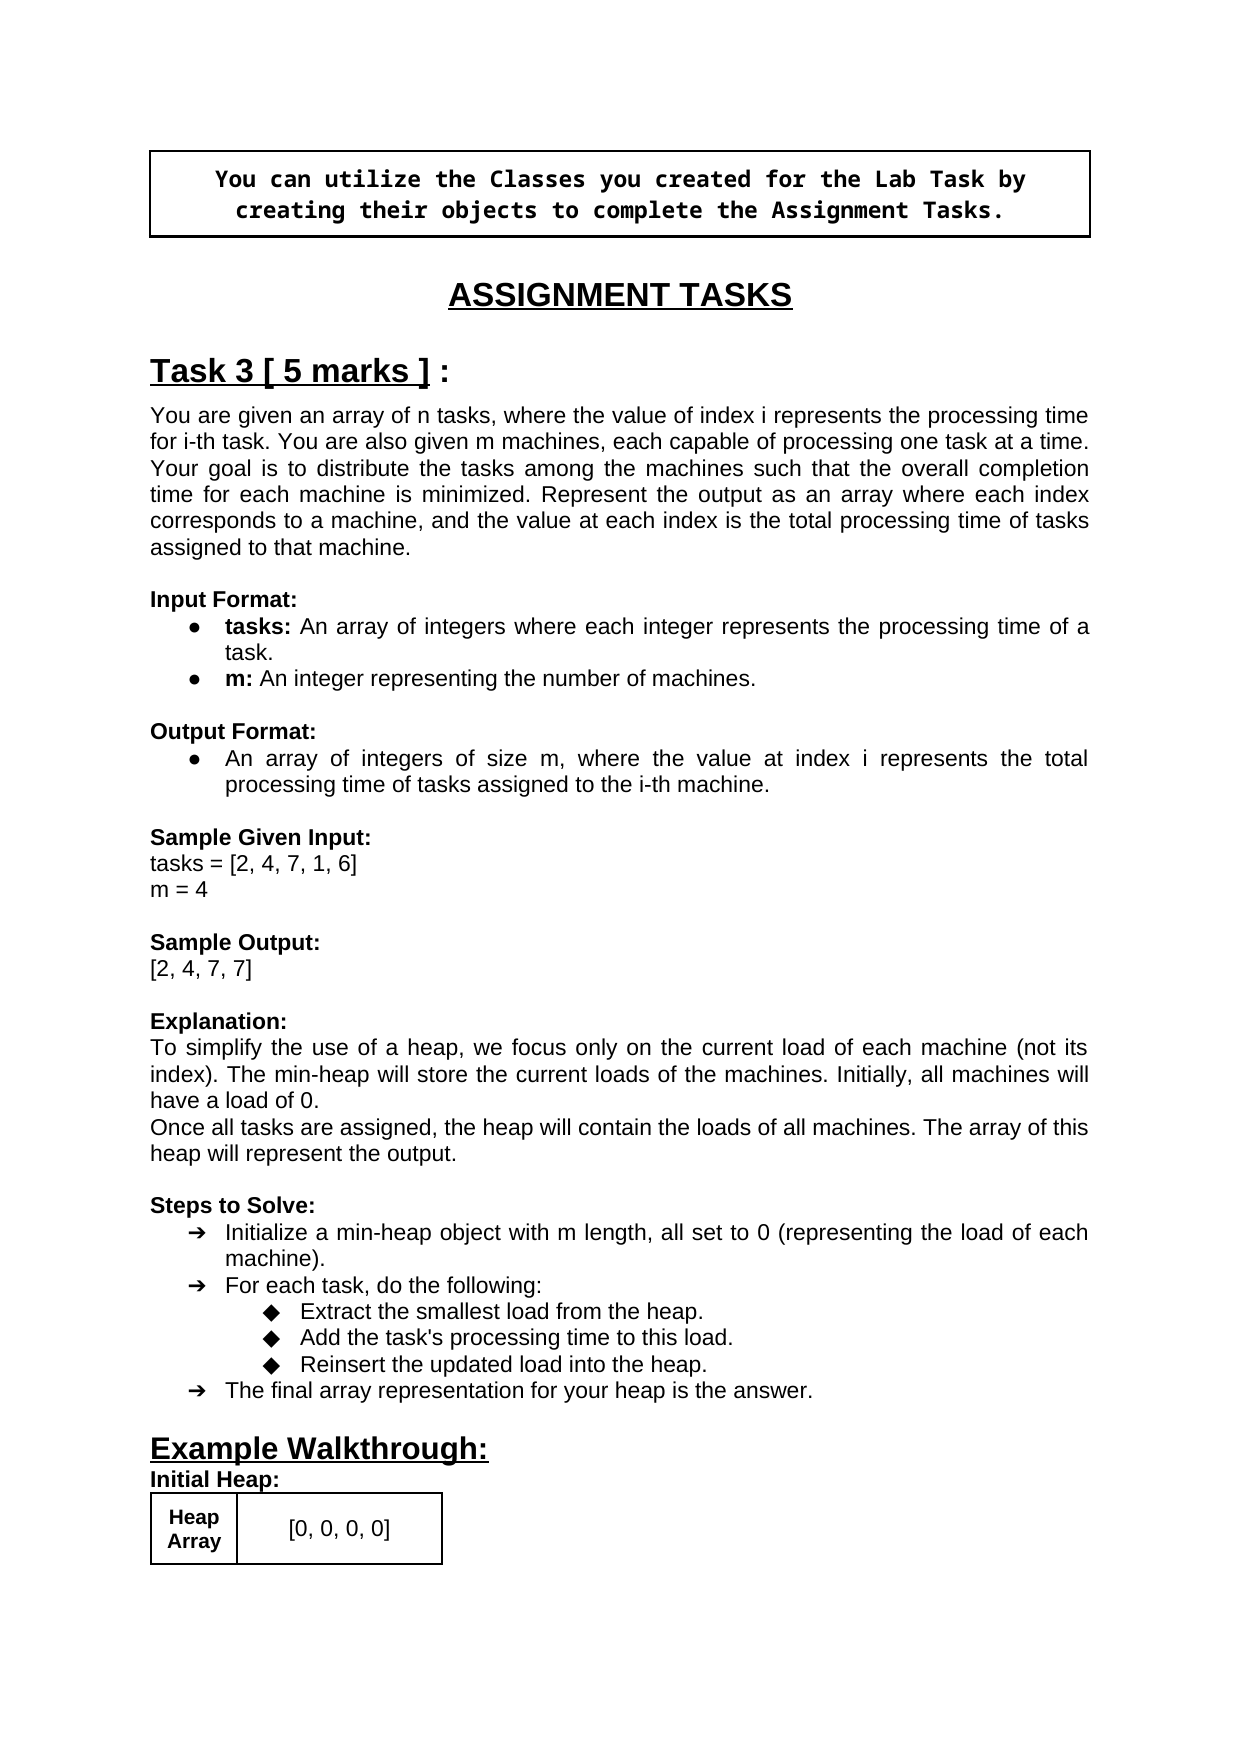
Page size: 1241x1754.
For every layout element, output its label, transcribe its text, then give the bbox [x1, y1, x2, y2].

text Output Format: [150, 718, 1090, 744]
text To simplify the use of a heap, we focus only on the current load of each machine (not its index). The min-heap will store the current loads of the machines. Initially, all machines will have a load of 0. [150, 1034, 1090, 1113]
subtitle ASSIGNMENT TASKS [150, 275, 1090, 313]
list Extract the smallest load from the heap. [262, 1298, 1090, 1324]
text Sample Output: [150, 929, 1090, 955]
list Initialize a min-heap object with m length, all set to 0 (representing the load of each machine). [187, 1219, 1090, 1272]
list Add the task's processing time to this load. [262, 1324, 1090, 1351]
list tasks: An array of integers where each integer represents the processing time of a task. [187, 613, 1090, 665]
table_header You can utilize the Classes you created for the Lab Task by creating their objects to complete the Assignment Tasks. [151, 152, 1089, 235]
text Input Format: [150, 586, 1090, 613]
text Explanation: [150, 1008, 1090, 1034]
list The final array representation for your heap is the answer. [187, 1377, 1090, 1403]
text tasks = [2, 4, 7, 1, 6] [150, 850, 1090, 876]
text Sample Given Input: [150, 823, 1090, 850]
table_header [0, 0, 0, 0] [238, 1494, 441, 1563]
text Once all tasks are assigned, the heap will contain the loads of all machines. The array of this heap will represent the output. [150, 1113, 1090, 1166]
text m = 4 [150, 876, 1090, 903]
text Steps to Solve: [150, 1192, 1090, 1219]
list m: An integer representing the number of machines. [187, 665, 1090, 692]
list An array of integers of size m, where the value at index i represents the total processing time of tasks assigned to the i-th machine. [187, 744, 1090, 797]
text [2, 4, 7, 7] [150, 955, 1090, 982]
list For each task, do the following: [187, 1272, 1090, 1298]
text Example Walkthrough: [150, 1430, 1090, 1466]
table_header Heap Array [152, 1494, 236, 1563]
text You are given an array of n tasks, where the value of index i represents the processing time for i-th task. You are also given m machines, each capable of processing one task at a time. Your goal is to distribute the tasks among the machines such that the overall completion time for each machine is minimized. Represent the output as an array where each index corresponds to a machine, and the value at each index is the total processing time of tasks assigned to that machine. [150, 402, 1090, 560]
list Reinsert the updated load into the heap. [262, 1351, 1090, 1377]
subtitle Task 3 [ 5 marks ] : [150, 351, 1090, 389]
text Initial Heap: [150, 1466, 1090, 1492]
